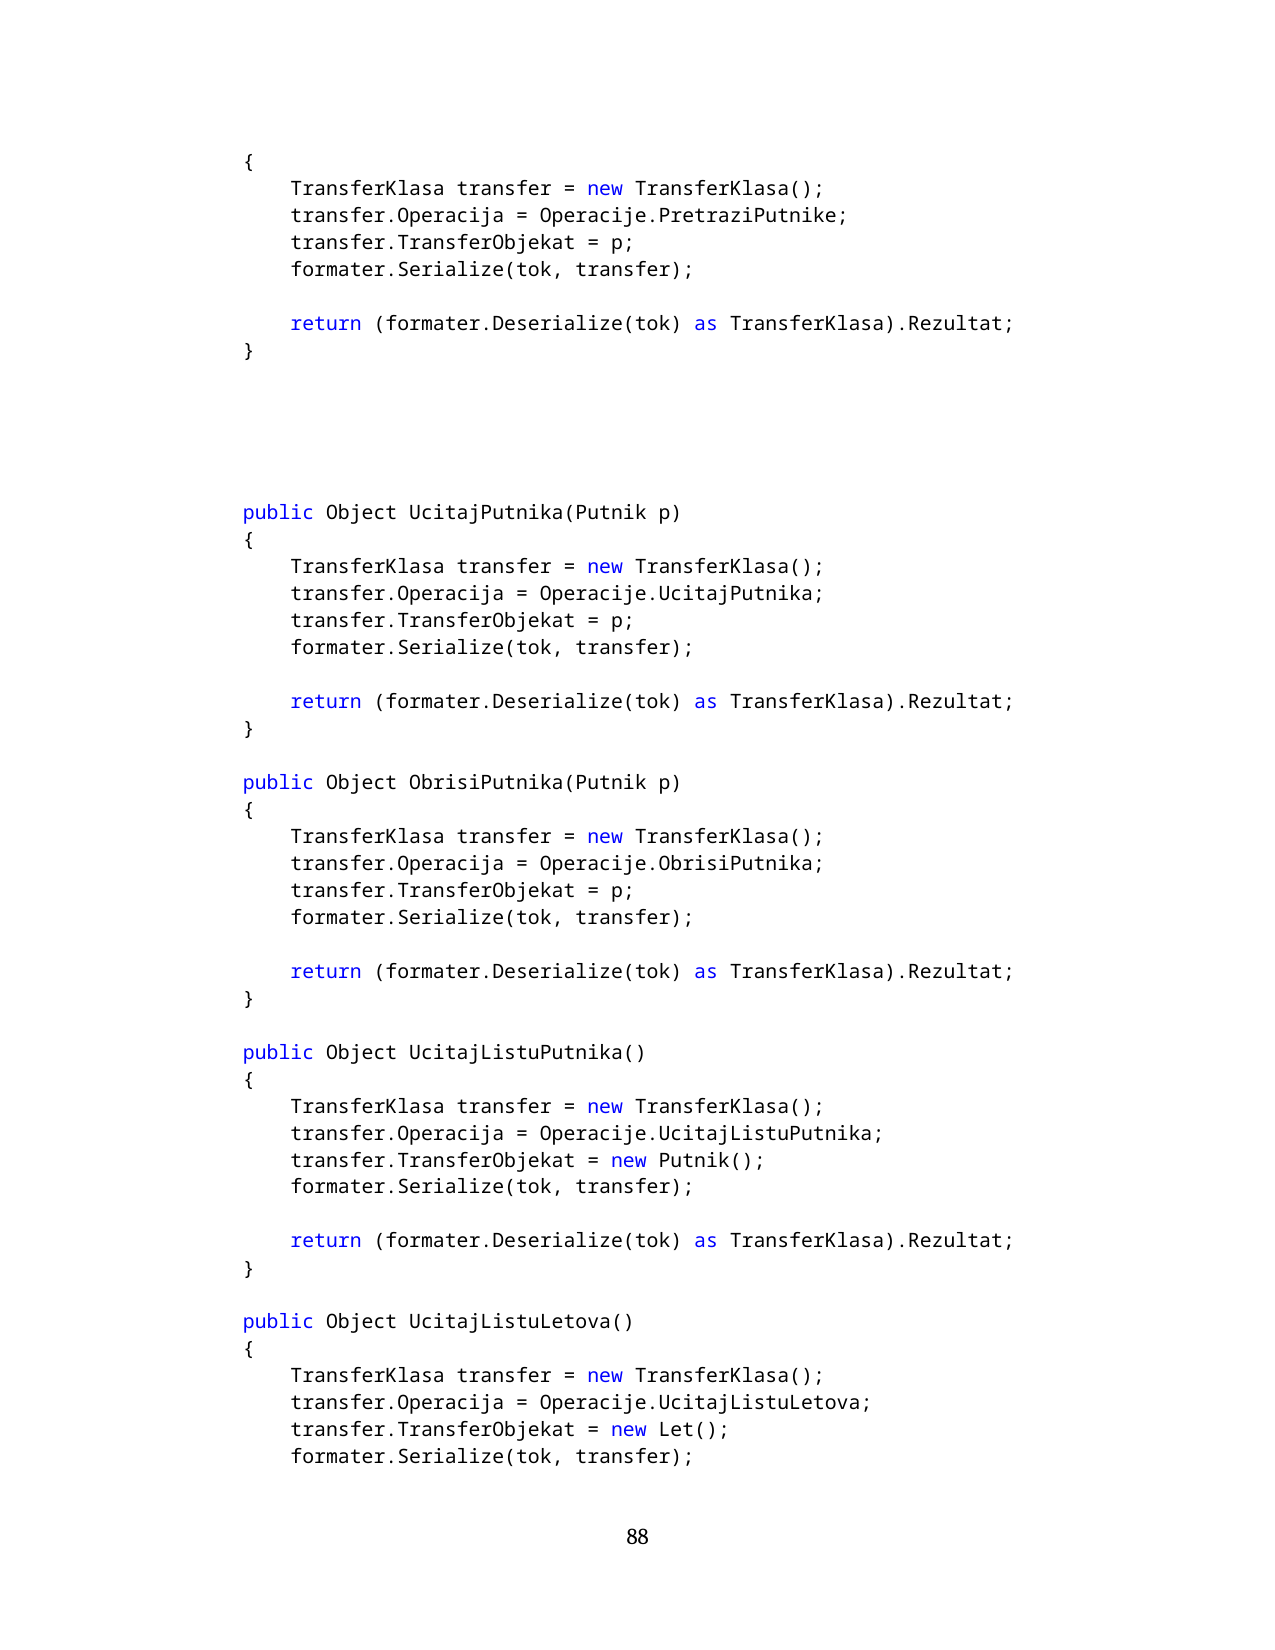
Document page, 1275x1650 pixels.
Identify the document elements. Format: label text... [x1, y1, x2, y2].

text TransferKlasa transfer = new TransferKlasa(); [148, 174, 1127, 202]
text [148, 1362, 1127, 1389]
text } [148, 984, 1127, 1011]
text formater.Serialize(tok, transfer); [148, 633, 1127, 660]
text formater.Serialize(tok, transfer); [148, 903, 1127, 930]
text { [148, 1335, 1127, 1362]
text formater.Serialize(tok, transfer); [148, 256, 1127, 282]
text public Object UcitajPutnika(Putnik p) [148, 498, 1127, 525]
text public Object UcitajListuPutnika() [148, 1038, 1127, 1065]
text return (formater.Deserialize(tok) as TransferKlasa).Rezultat; [148, 957, 1127, 984]
text transfer.Operacija = Operacije.UcitajPutnika; [148, 579, 1127, 606]
text formater.Serialize(tok, transfer); [148, 1443, 1127, 1469]
text transfer.TransferObjekat = p; [148, 876, 1127, 903]
text } [148, 714, 1127, 741]
text transfer.Operacija = Operacije.PretraziPutnike; [148, 202, 1127, 228]
text formater.Serialize(tok, transfer); [148, 1173, 1127, 1200]
text { [148, 795, 1127, 822]
text { [148, 148, 1127, 174]
text return (formater.Deserialize(tok) as TransferKlasa).Rezultat; [148, 1227, 1127, 1254]
text transfer.TransferObjekat = p; [148, 228, 1127, 256]
text { [148, 525, 1127, 552]
text TransferKlasa transfer = new TransferKlasa(); [148, 1092, 1127, 1119]
text return (formater.Deserialize(tok) as TransferKlasa).Rezultat; [148, 687, 1127, 714]
text transfer.TransferObjekat = p; [148, 606, 1127, 633]
text transfer.TransferObjekat = new Let(); [148, 1416, 1127, 1443]
text transfer.Operacija = Operacije.ObrisiPutnika; [148, 849, 1127, 876]
text public Object UcitajListuLetova() [148, 1308, 1127, 1335]
text TransferKlasa transfer = new TransferKlasa(); [148, 822, 1127, 849]
text transfer.Operacija = Operacije.UcitajListuLetova; [148, 1389, 1127, 1416]
text public Object ObrisiPutnika(Putnik p) [148, 768, 1127, 795]
text return (formater.Deserialize(tok) as TransferKlasa).Rezultat; [148, 309, 1127, 336]
text transfer.Operacija = Operacije.UcitajListuPutnika; [148, 1119, 1127, 1146]
text } [148, 1254, 1127, 1281]
text TransferKlasa transfer = new TransferKlasa(); [148, 552, 1127, 579]
text transfer.TransferObjekat = new Putnik(); [148, 1146, 1127, 1173]
text { [148, 1065, 1127, 1092]
text } [148, 336, 1127, 363]
